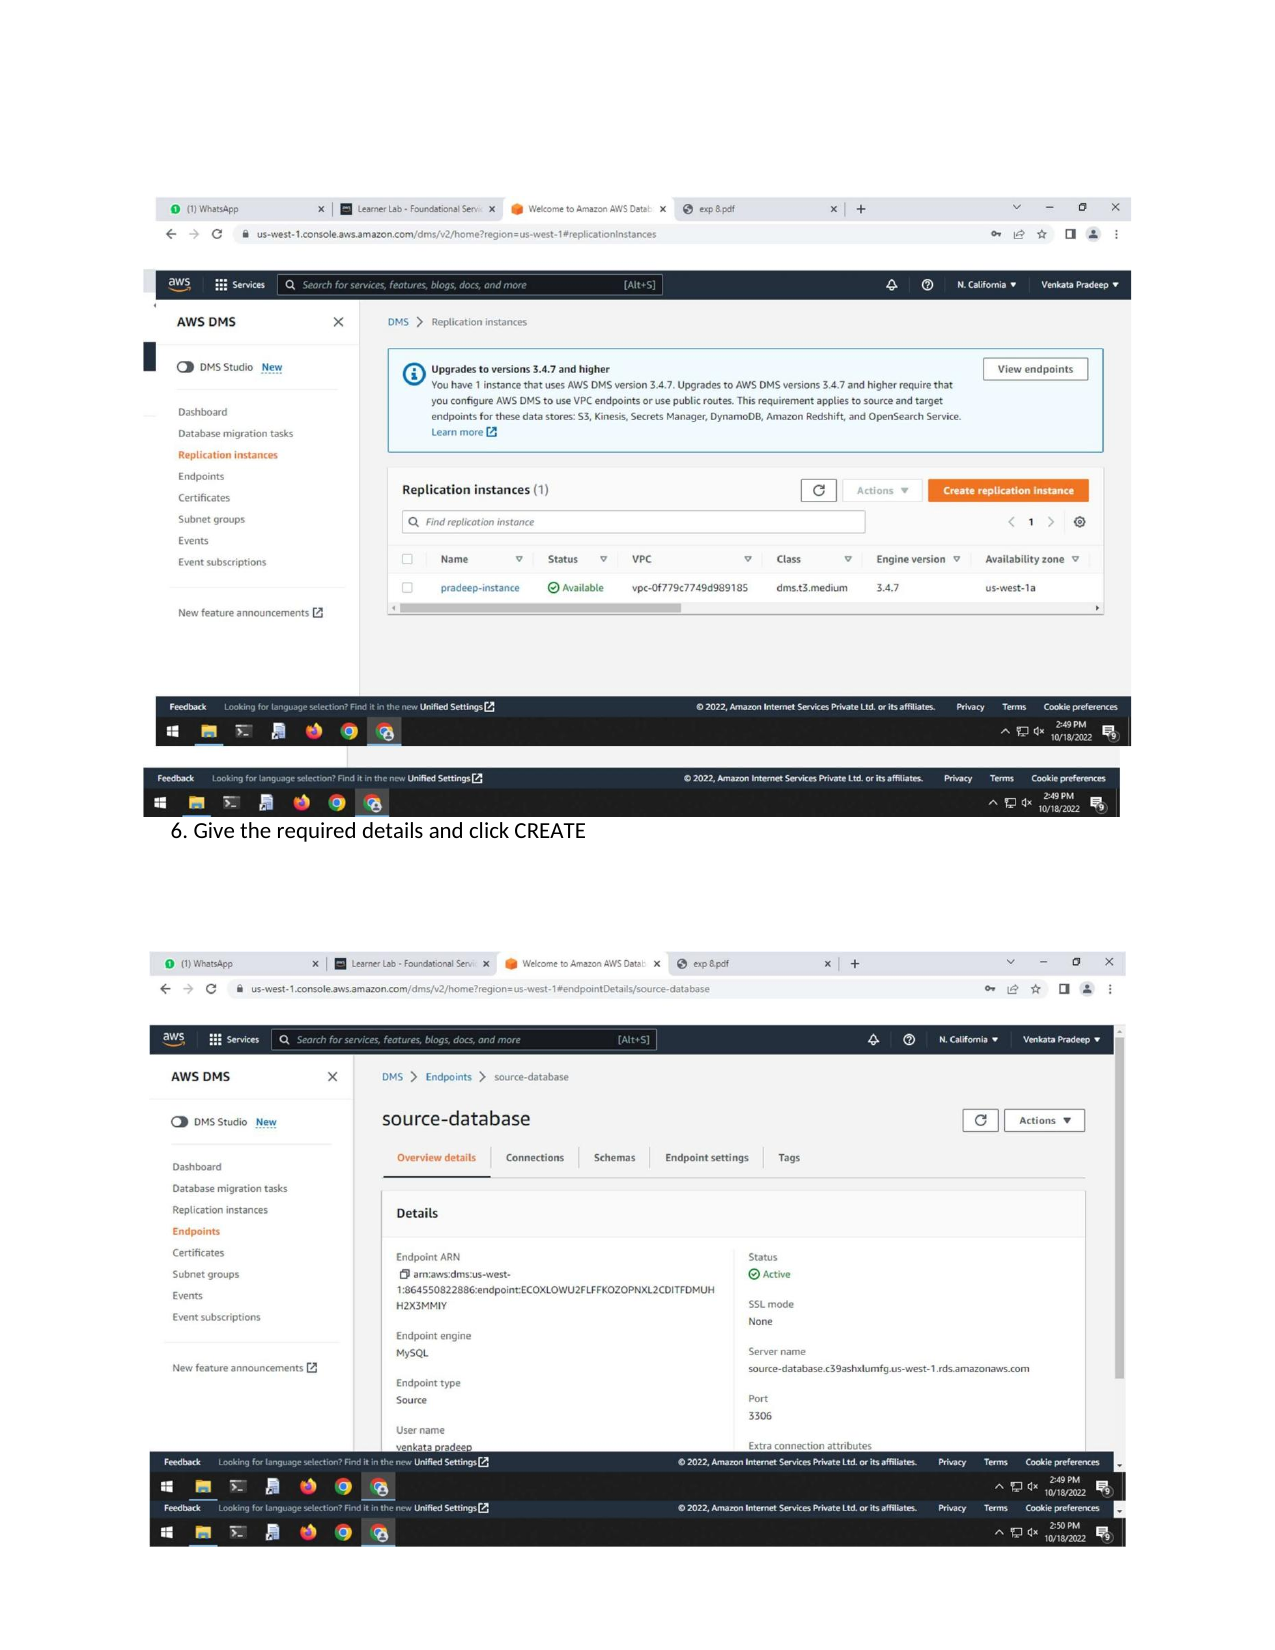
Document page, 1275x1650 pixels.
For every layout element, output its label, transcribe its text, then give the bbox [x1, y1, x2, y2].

picture [149, 951, 1126, 1547]
list Give the required details and click CREATE [170, 817, 1144, 844]
picture [142, 196, 1132, 817]
